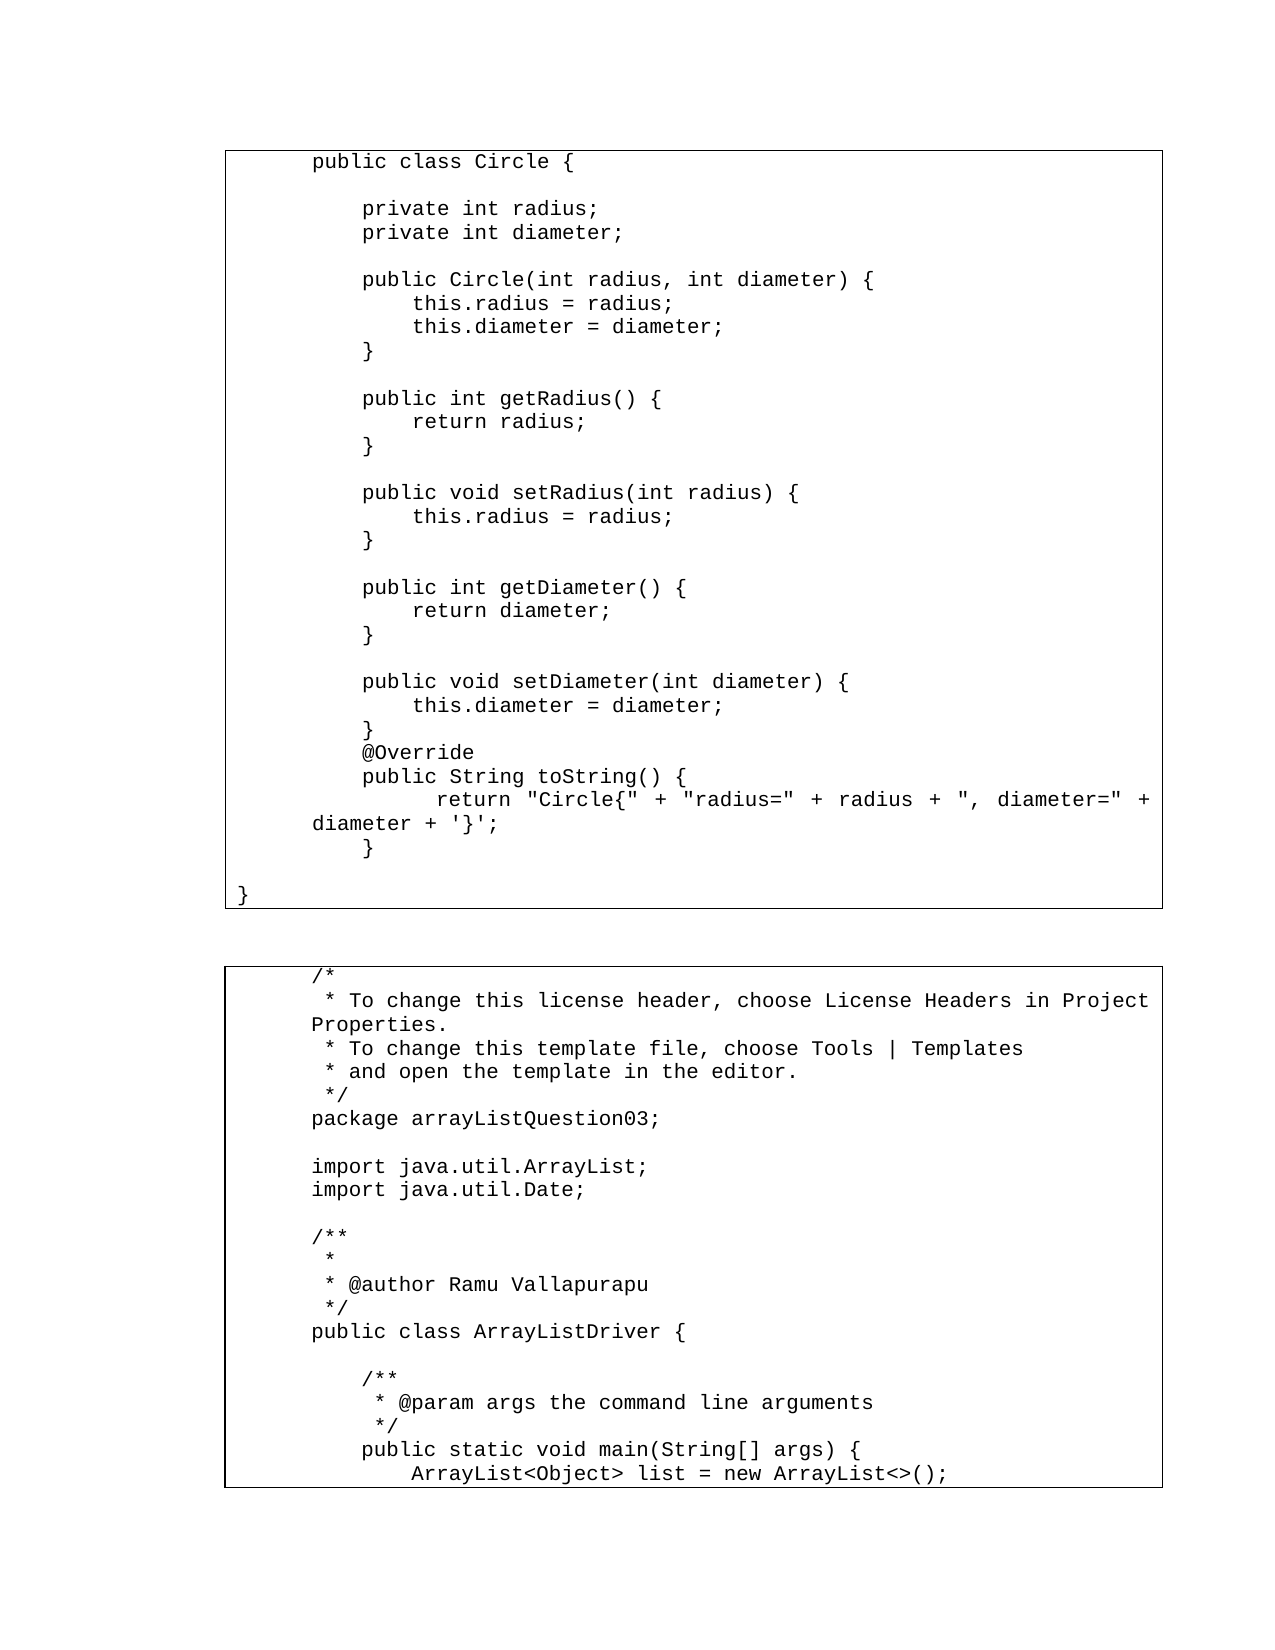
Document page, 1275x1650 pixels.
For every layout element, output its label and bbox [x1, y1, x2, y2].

table_header [226, 967, 1162, 1487]
table_header [226, 151, 1162, 908]
